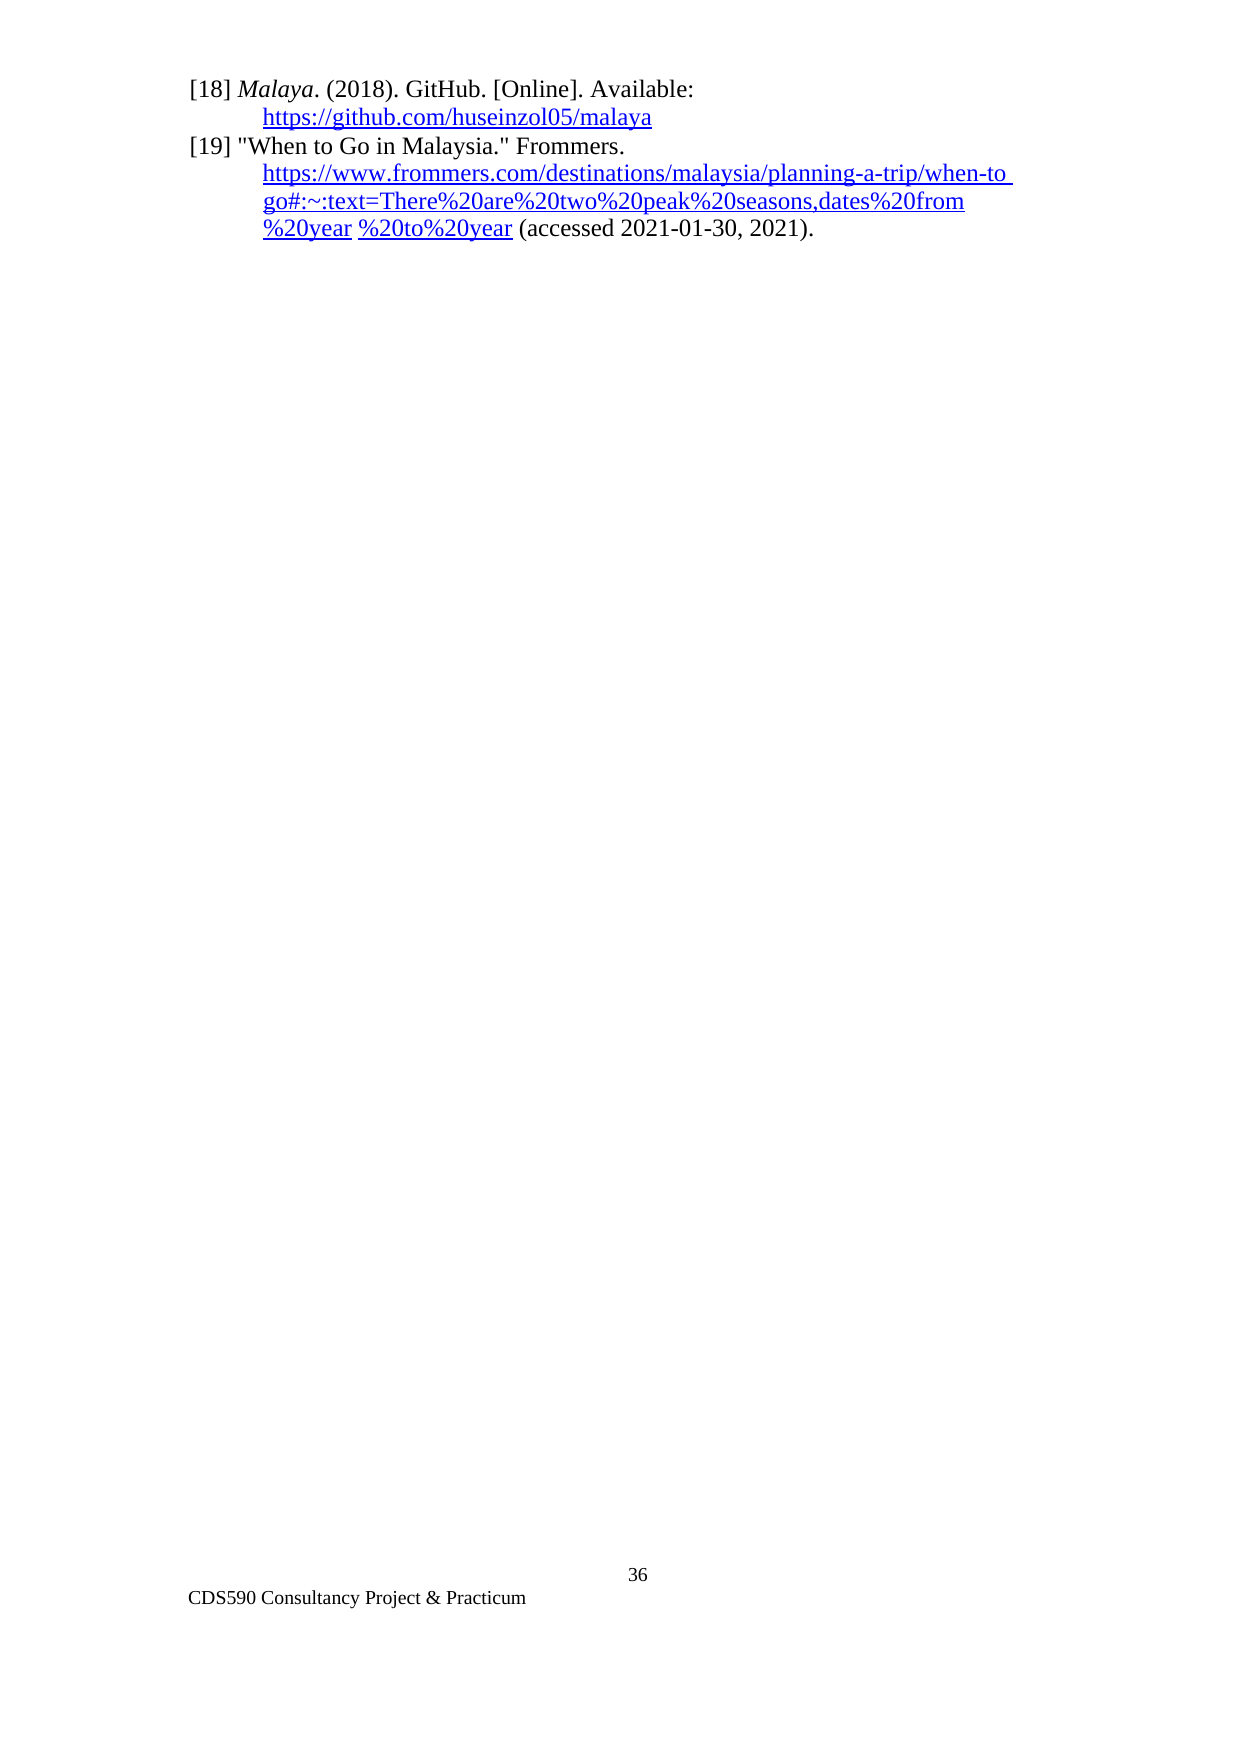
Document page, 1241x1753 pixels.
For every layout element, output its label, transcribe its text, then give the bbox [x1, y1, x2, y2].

text CDS590 Consultancy Project & Practicum [188, 1586, 1234, 1609]
text https://github.com/huseinzol05/malaya [262, 102, 1234, 131]
text https://www.frommers.com/destinations/malaysia/planning-a-trip/when-to go#:~:text=There%20are%20two%20peak%20seasons,dates%20from%20year %20to%20year (accessed 2021-01-30, 2021). [262, 160, 1053, 242]
text 36 [628, 1563, 1234, 1586]
text [19] "When to Go in Malaysia." Frommers. [189, 131, 1234, 160]
text [18] Malaya. (2018). GitHub. [Online]. Available: [189, 74, 1234, 102]
